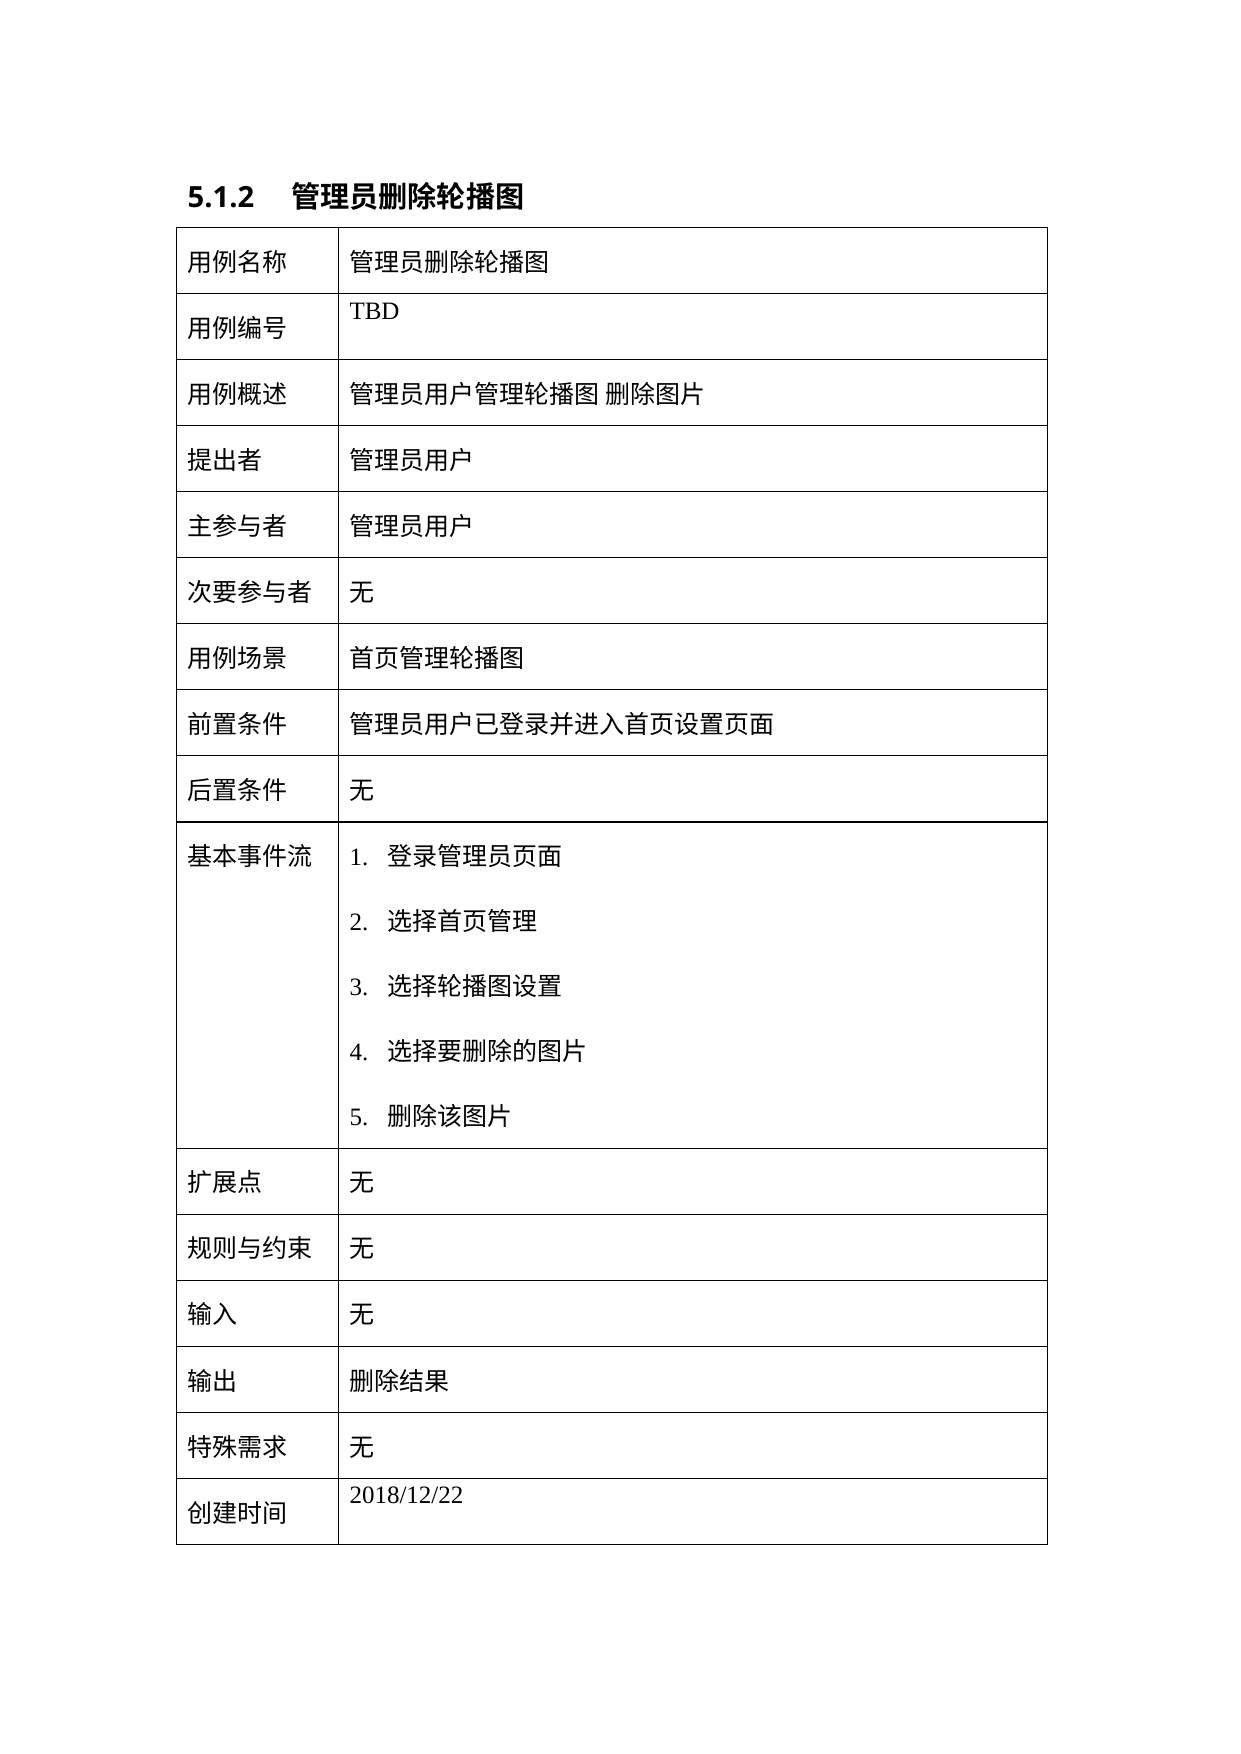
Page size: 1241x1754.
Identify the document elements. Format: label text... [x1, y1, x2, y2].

table_cell 登录管理员页面 选择首页管理 选择轮播图设置 选择要删除的图片 删除该图片 [339, 823, 1047, 1147]
table_cell 后置条件 [177, 756, 338, 821]
table_cell 管理员用户已登录并进入首页设置页面 [339, 690, 1047, 755]
table_cell 创建时间 [177, 1479, 338, 1544]
table_cell 管理员用户管理轮播图 删除图片 [339, 360, 1047, 425]
table_cell 删除结果 [339, 1347, 1047, 1412]
table_cell 无 [339, 1281, 1047, 1346]
table_cell 管理员用户 [339, 492, 1047, 557]
table_cell 无 [339, 1149, 1047, 1213]
table_cell 扩展点 [177, 1149, 338, 1213]
table_cell 无 [339, 756, 1047, 821]
table_cell 首页管理轮播图 [339, 624, 1047, 689]
table_cell 基本事件流 [177, 823, 338, 1147]
table_cell 次要参与者 [177, 558, 338, 623]
table_cell 用例场景 [177, 624, 338, 689]
table_cell 无 [339, 558, 1047, 623]
text 管理员删除轮播图 [187, 162, 1053, 227]
table_cell 2018/12/22 [339, 1479, 1047, 1544]
table_cell 特殊需求 [177, 1413, 338, 1478]
table_header 用例名称 [177, 228, 338, 293]
table_cell 输入 [177, 1281, 338, 1346]
table_cell 用例概述 [177, 360, 338, 425]
table_cell 提出者 [177, 426, 338, 491]
table_cell 前置条件 [177, 690, 338, 755]
table_cell 用例编号 [177, 294, 338, 359]
table_cell 管理员用户 [339, 426, 1047, 491]
table_cell 无 [339, 1413, 1047, 1478]
table_cell 输出 [177, 1347, 338, 1412]
table_cell TBD [339, 294, 1047, 359]
table_header 管理员删除轮播图 [339, 228, 1047, 293]
table_cell 无 [339, 1215, 1047, 1279]
table_cell 主参与者 [177, 492, 338, 557]
table_cell 规则与约束 [177, 1215, 338, 1279]
